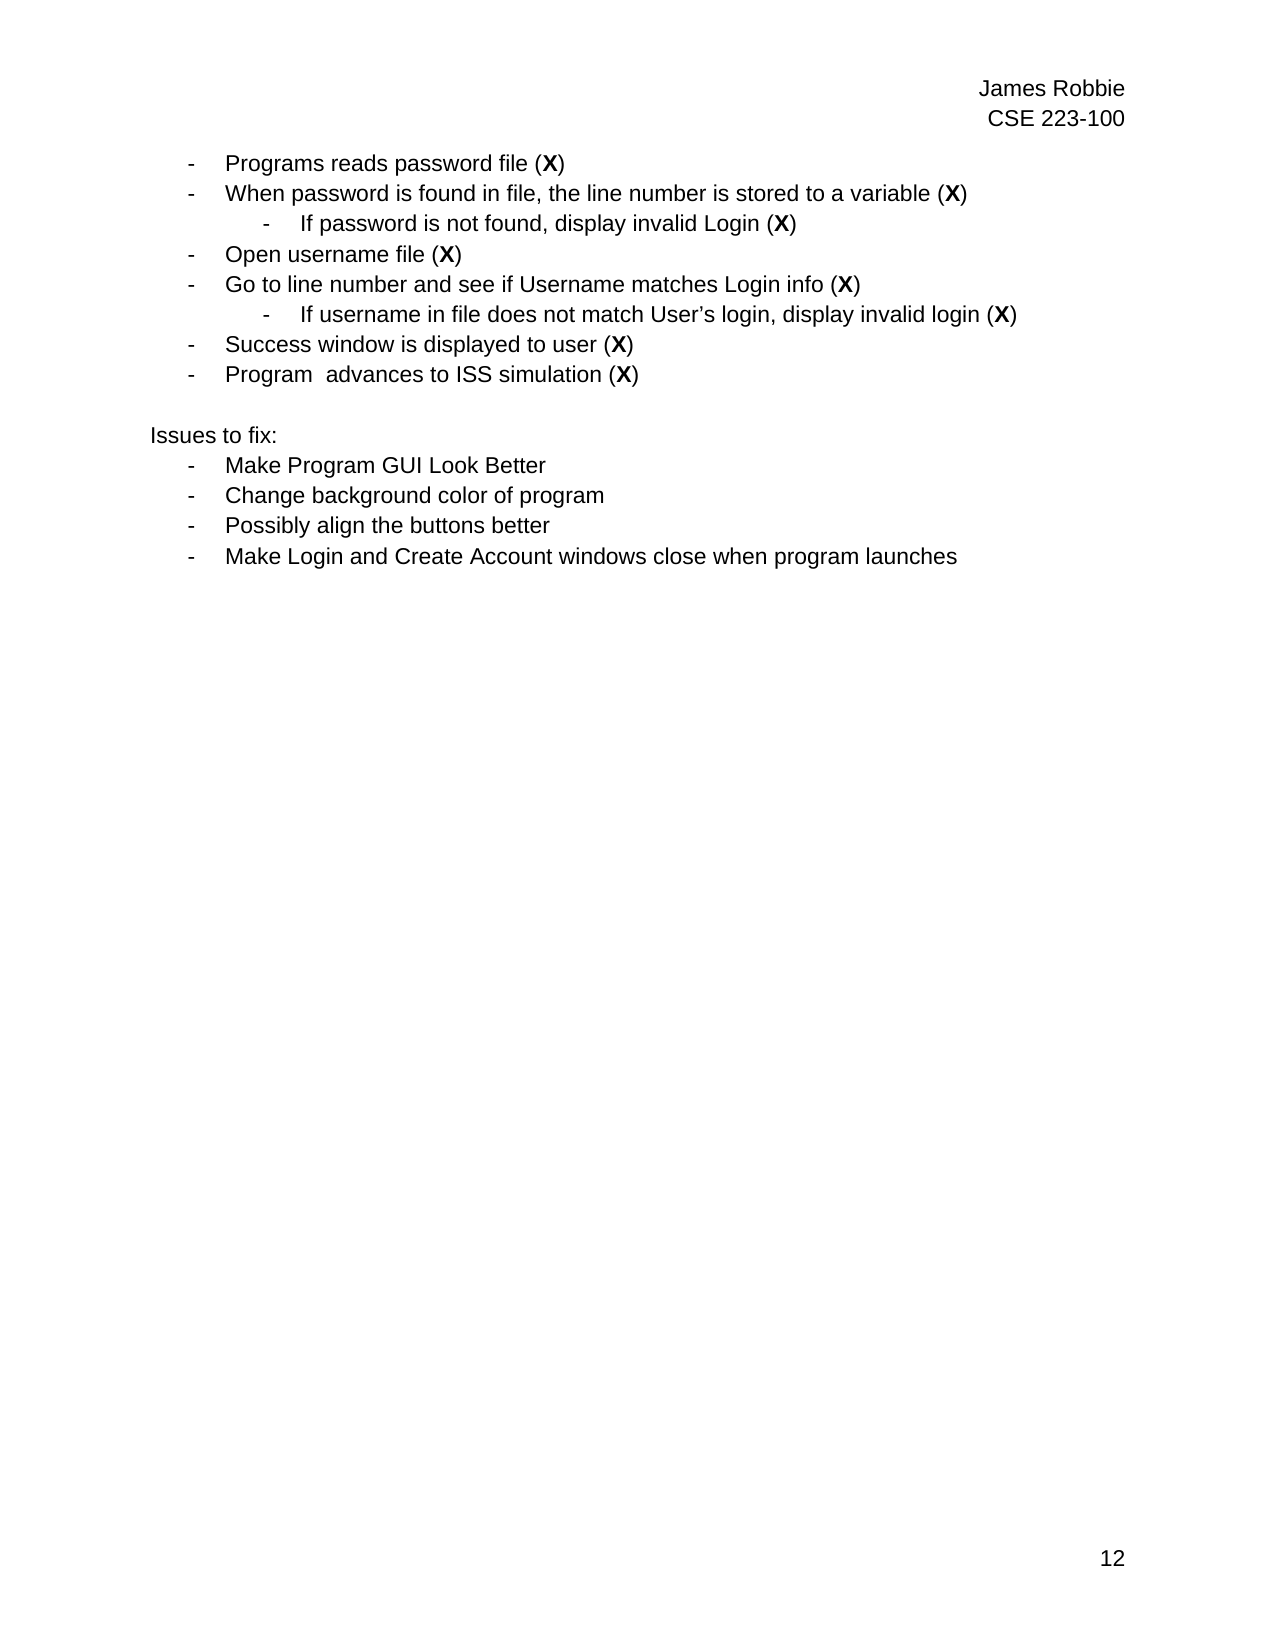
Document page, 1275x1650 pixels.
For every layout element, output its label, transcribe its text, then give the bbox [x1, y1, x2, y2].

list Change background color of program [187, 482, 1125, 509]
list Program advances to ISS simulation (X) [187, 361, 1125, 388]
text Issues to fix: [150, 422, 1125, 448]
list Make Program GUI Look Better [187, 452, 1125, 478]
list When password is found in file, the line number is stored to a variable (X) [187, 180, 1125, 207]
list Success window is displayed to user (X) [187, 331, 1125, 358]
list Make Login and Create Account windows close when program launches [187, 543, 1125, 569]
list Open username file (X) [187, 241, 1125, 267]
list Possibly align the buttons better [187, 512, 1125, 539]
list Programs reads password file (X) [187, 150, 1125, 176]
list If username in file does not match User’s login, display invalid login (X) [262, 301, 1125, 327]
list Go to line number and see if Username matches Login info (X) [187, 271, 1125, 297]
list If password is not found, display invalid Login (X) [262, 210, 1125, 237]
